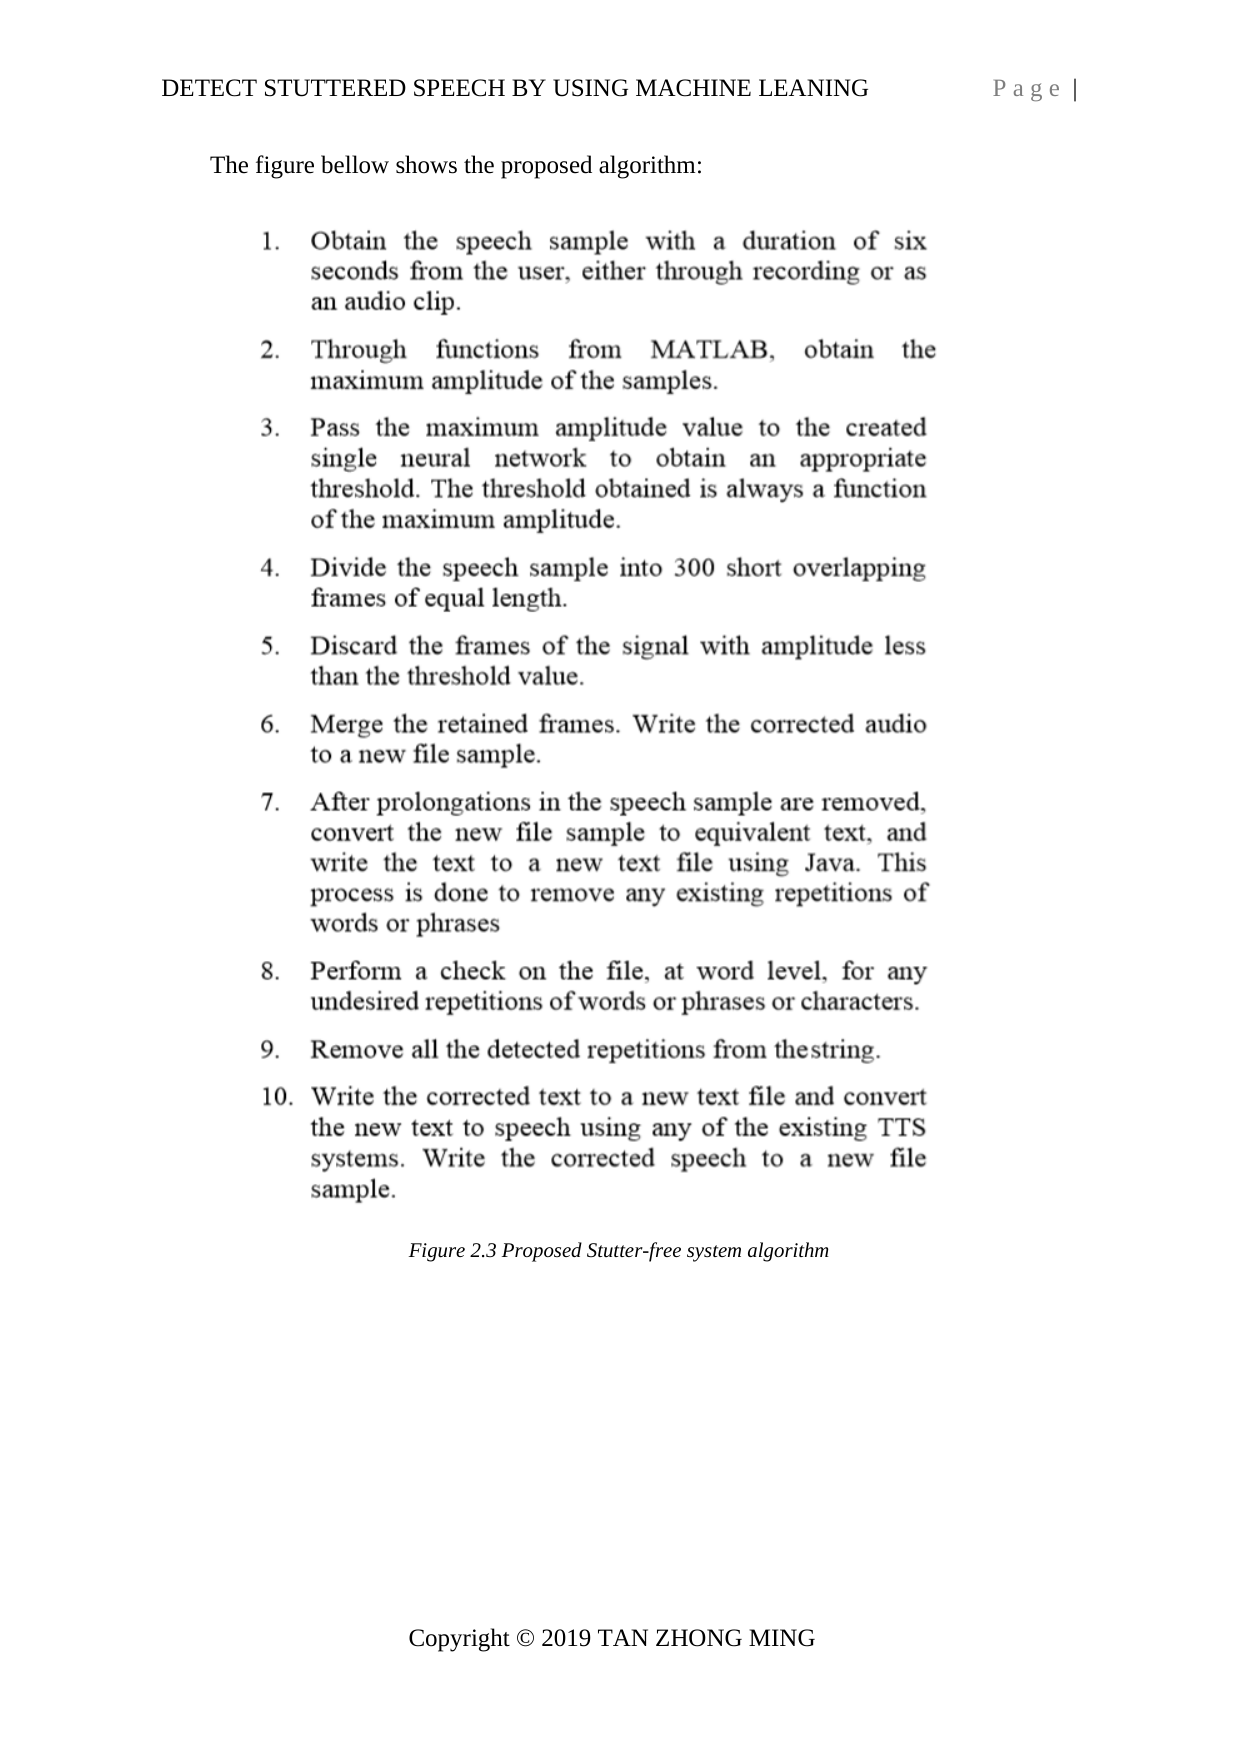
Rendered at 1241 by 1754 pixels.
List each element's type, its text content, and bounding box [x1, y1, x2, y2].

text The figure bellow shows the proposed algorithm: [150, 150, 1090, 179]
picture [225, 209, 959, 1208]
